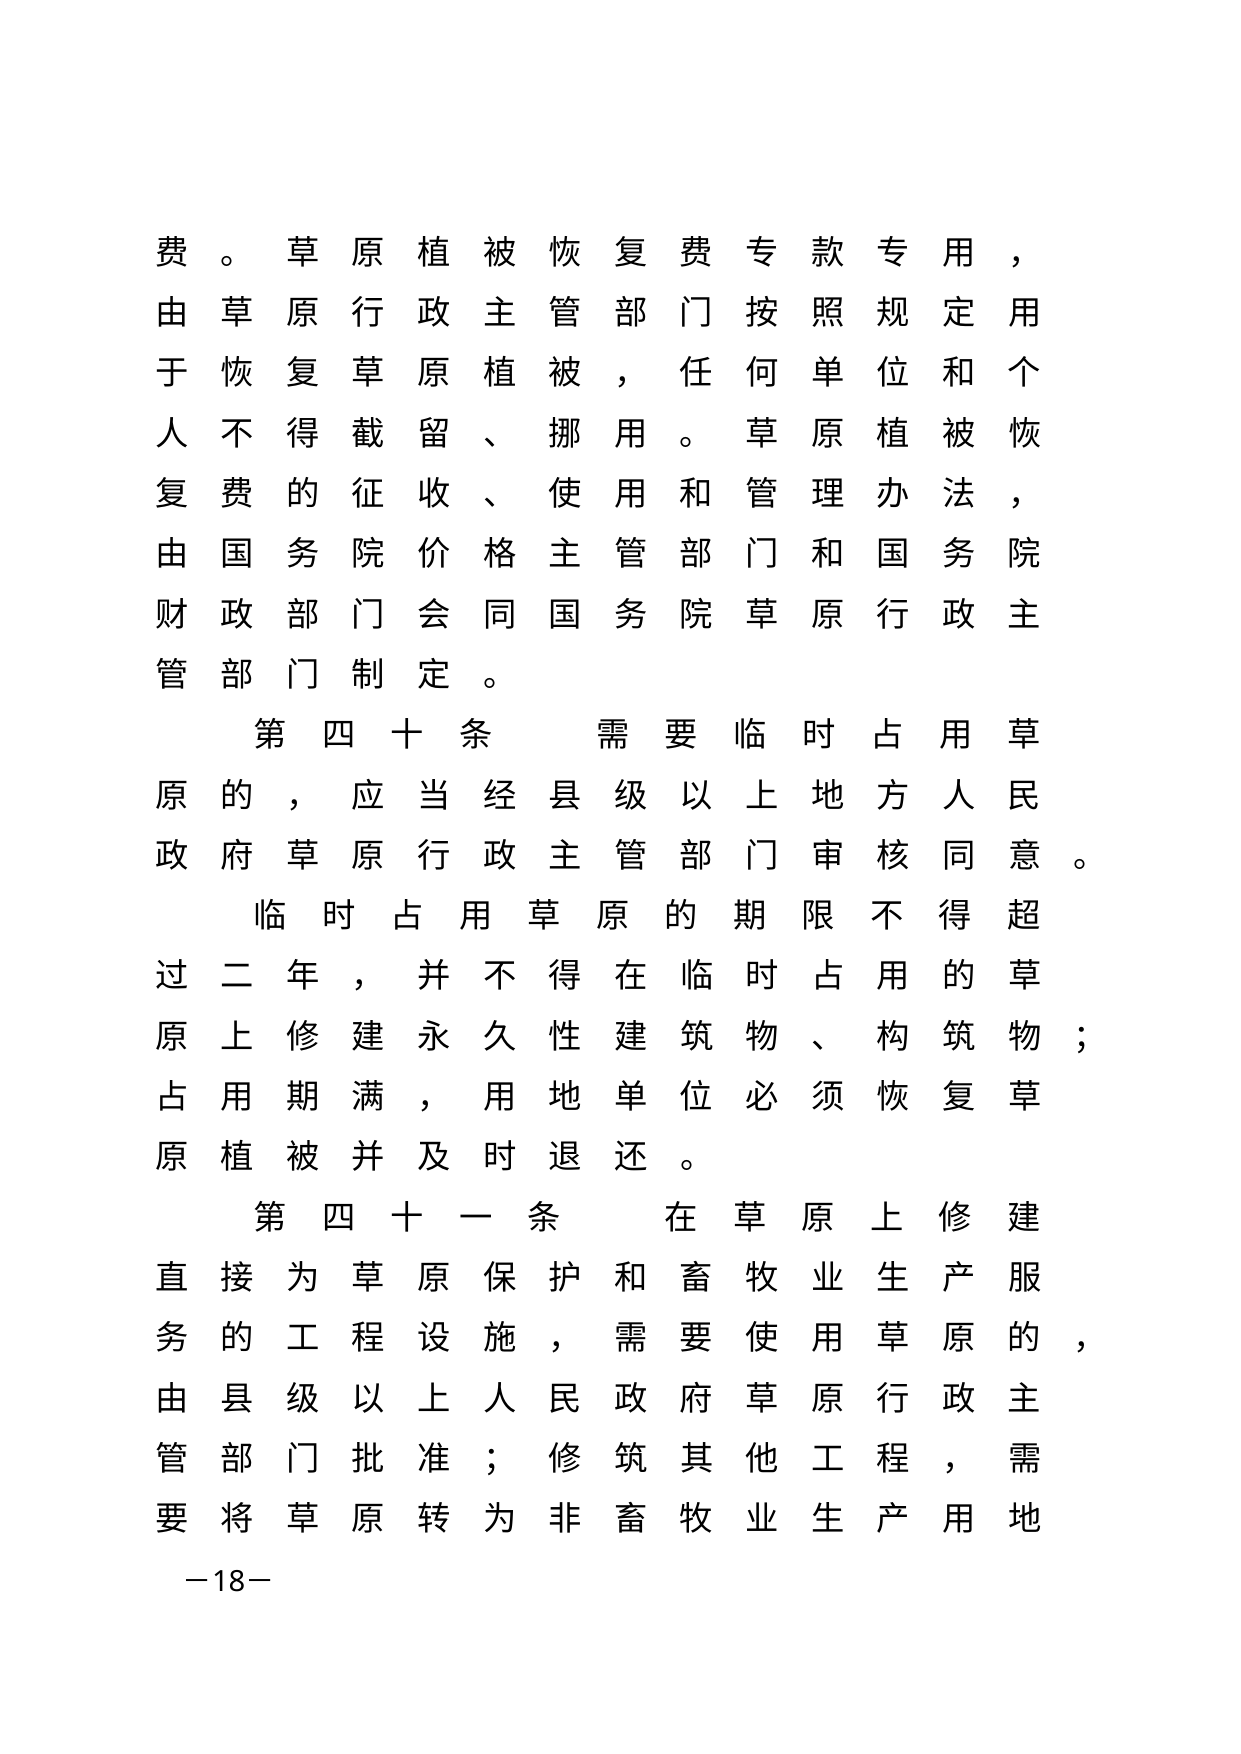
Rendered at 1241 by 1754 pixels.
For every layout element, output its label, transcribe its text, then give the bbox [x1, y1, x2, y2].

text 临时占用草原的期限不得超过二年，并不得在临时占用的草原上修建永久性建筑物、构筑物；占用期满，用地单位必须恢复草原植被并及时退还。 [155, 883, 1073, 1184]
text 第四十一条 在草原上修建直接为草原保护和畜牧业生产服务的工程设施，需要使用草原的，由县级以上人民政府草原行政主管部门批准；修筑其他工程，需要将草原转为非畜牧业生产用地的，必须依法办理建设用地审批手续。 [155, 1184, 1073, 1546]
text 因建设征收、征用或者使用草原的，应当交纳草原植被恢复费。草原植被恢复费专款专用，由草原行政主管部门按照规定用于恢复草原植被，任何单位和个人不得截留、挪用。草原植被恢复费的征收、使用和管理办法，由国务院价格主管部门和国务院财政部门会同国务院草原行政主管部门制定。 [155, 219, 1073, 702]
text 第四十条 需要临时占用草原的，应当经县级以上地方人民政府草原行政主管部门审核同意。 [155, 702, 1073, 883]
